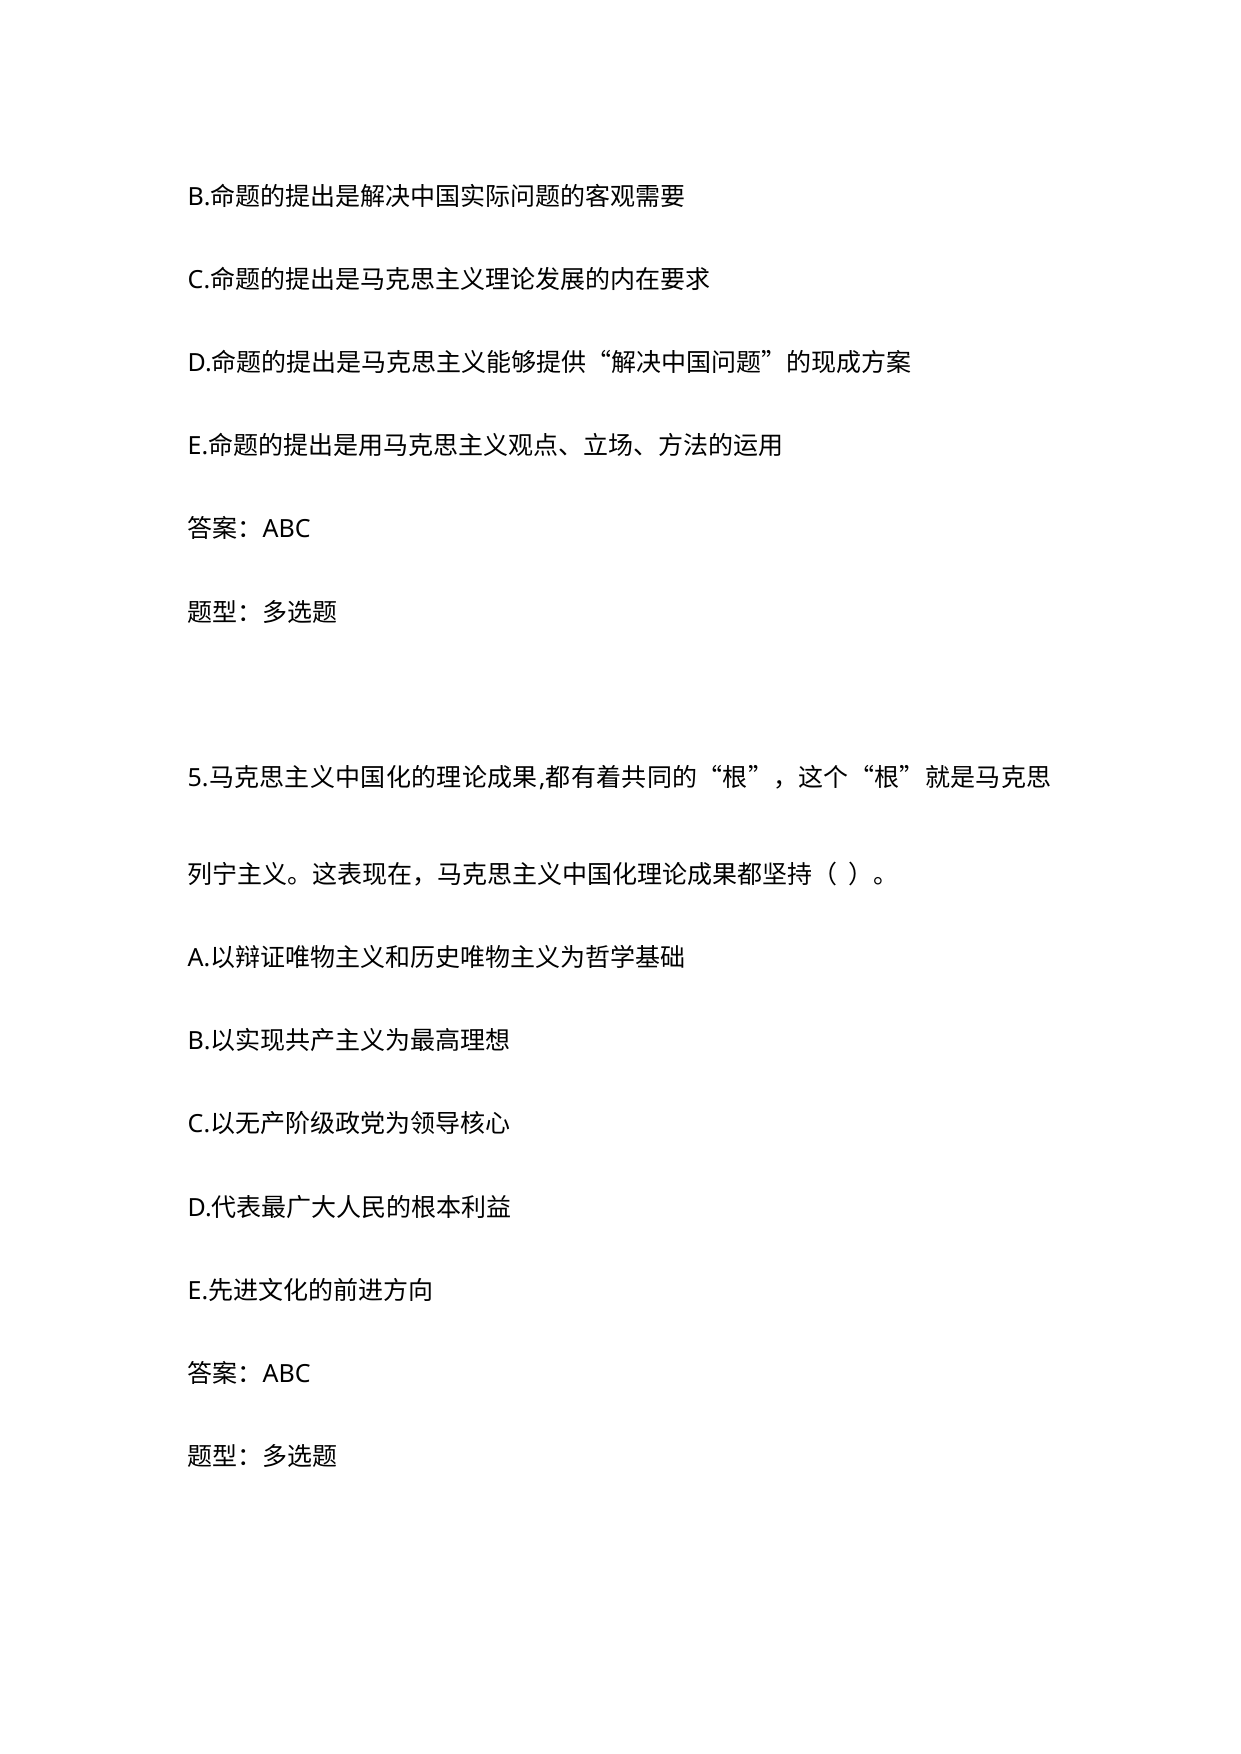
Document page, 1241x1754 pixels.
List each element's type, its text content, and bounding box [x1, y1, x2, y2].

text C.命题的提出是马克思主义理论发展的内在要求 [187, 245, 1053, 310]
text D.代表最广大人民的根本利益 [187, 1173, 1053, 1238]
text B.命题的提出是解决中国实际问题的客观需要 [187, 162, 1053, 227]
text 答案：ABC [187, 1339, 1053, 1404]
text E.命题的提出是用马克思主义观点、立场、方法的运用 [187, 411, 1053, 476]
text 答案：ABC [187, 494, 1053, 559]
text D.命题的提出是马克思主义能够提供“解决中国问题”的现成方案 [187, 328, 1053, 393]
text 5.马克思主义中国化的理论成果,都有着共同的“根”，这个“根”就是马克思列宁主义。这表现在，马克思主义中国化理论成果都坚持（ ）。 [187, 743, 1053, 905]
text 题型：多选题 [187, 1422, 1053, 1487]
text C.以无产阶级政党为领导核心 [187, 1089, 1053, 1154]
text E.先进文化的前进方向 [187, 1256, 1053, 1321]
text 题型：多选题 [187, 578, 1053, 643]
text A.以辩证唯物主义和历史唯物主义为哲学基础 [187, 923, 1053, 988]
text B.以实现共产主义为最高理想 [187, 1006, 1053, 1071]
